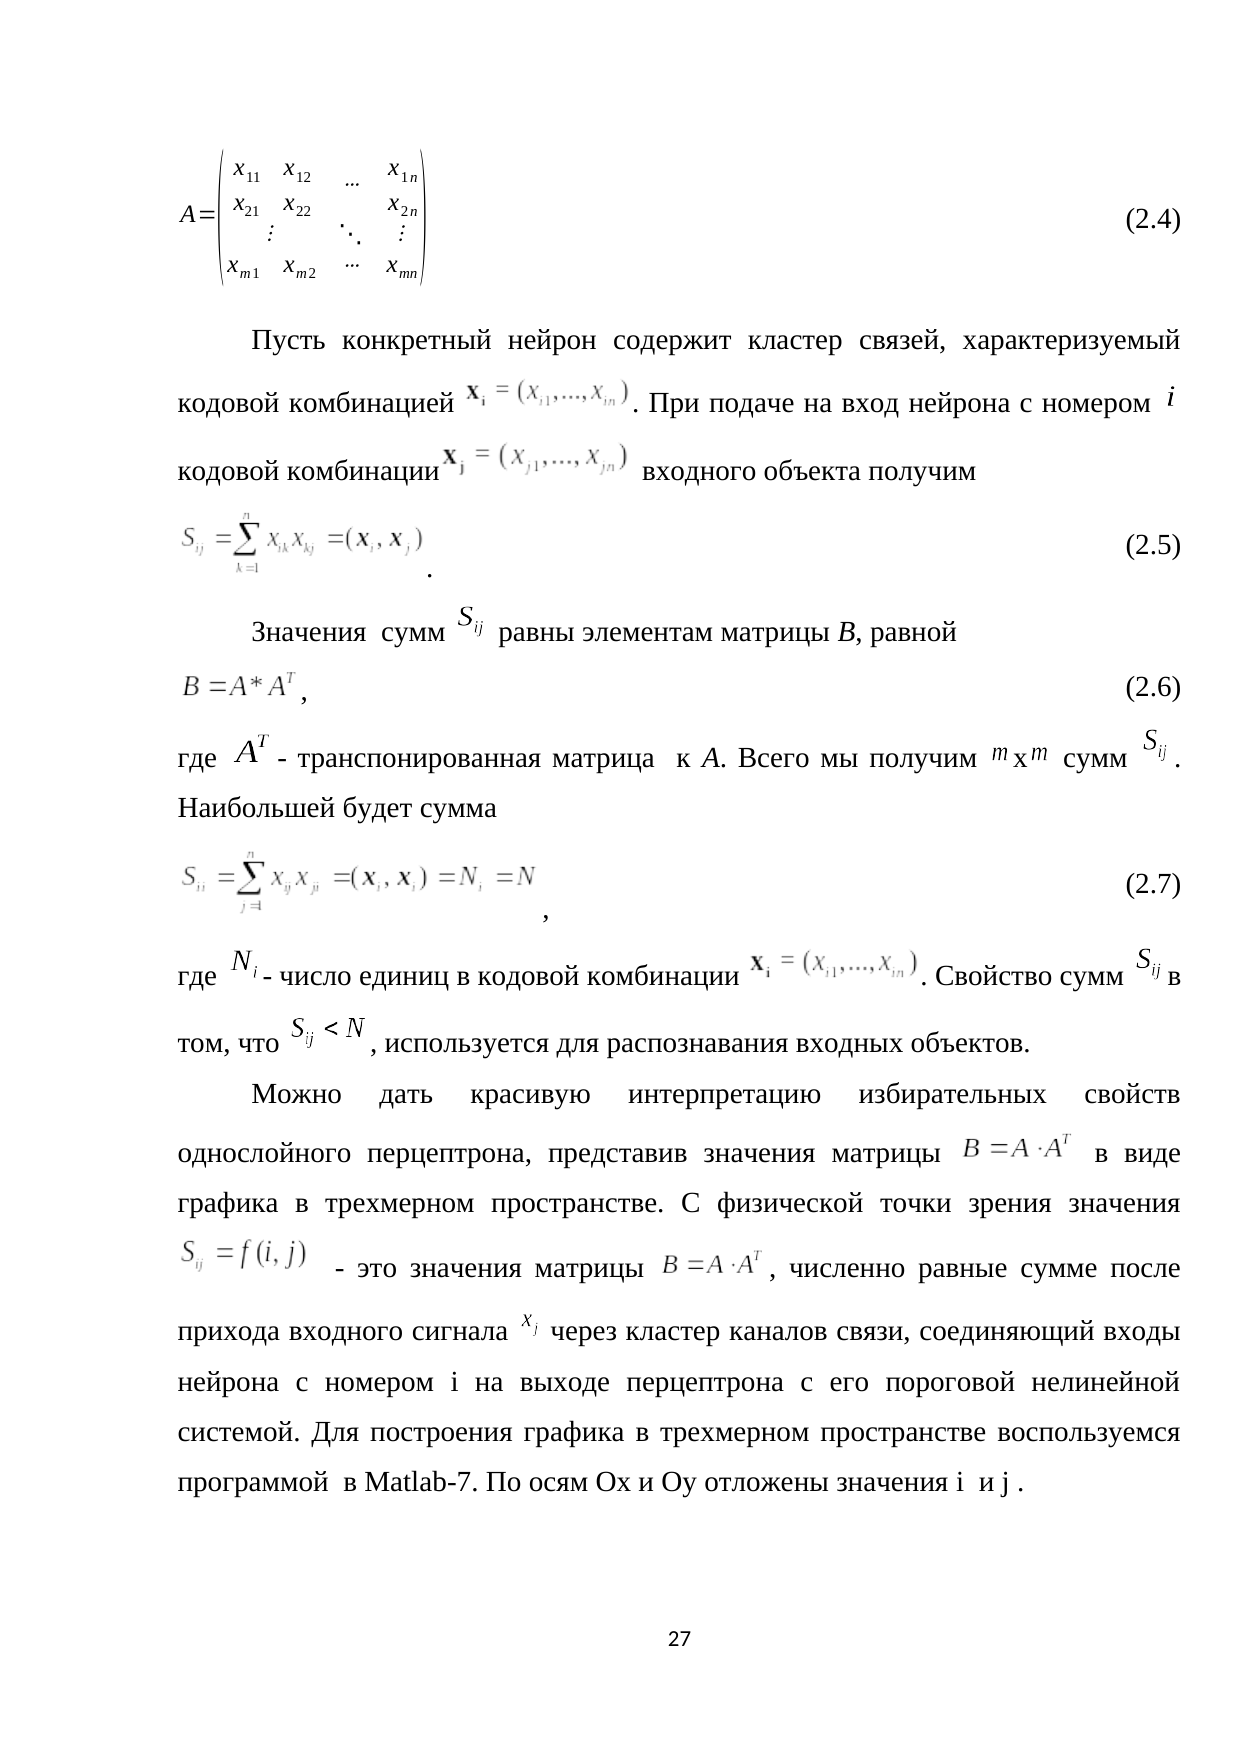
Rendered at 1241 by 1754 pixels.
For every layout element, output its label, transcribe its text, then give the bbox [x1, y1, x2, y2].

table_header (2.4) [679, 148, 1192, 289]
table_header (2.7) [679, 840, 1192, 938]
text Можно дать красивую интерпретацию избирательных свойств однослойного перцептрона, представив значения матрицы в виде графика в трехмерном пространстве. С физической точки зрения значения - это значения матрицы , численно равные сумме после прихода входного сигнала через кластер каналов связи, соединяющий входы нейрона с номером i на выходе перцептрона с его пороговой нелинейной системой. Для построения графика в трехмерном пространстве воспользуемся программой в Matlab-7. По осям Ох и Оу отложены значения i и j . [177, 1076, 1181, 1498]
table_header (2.6) [679, 665, 1192, 720]
table_header [166, 148, 679, 289]
text Значения сумм равны элементам матрицы B, равной [177, 597, 1181, 648]
table_header , [166, 665, 679, 720]
table_header (2.5) [679, 504, 1192, 597]
table_header , [166, 840, 679, 938]
text Пусть конкретный нейрон содержит кластер связей, характеризуемый кодовой комбинацией . При подаче на вход нейрона с номером кодовой комбинации входного объекта получим [177, 322, 1181, 487]
table_header . [166, 504, 679, 597]
text где - число единиц в кодовой комбинации . Свойство сумм в том, что , используется для распознавания входных объектов. [177, 938, 1181, 1059]
text где - транспонированная матрица к А. Всего мы получим х сумм . Наибольшей будет сумма [177, 720, 1181, 823]
